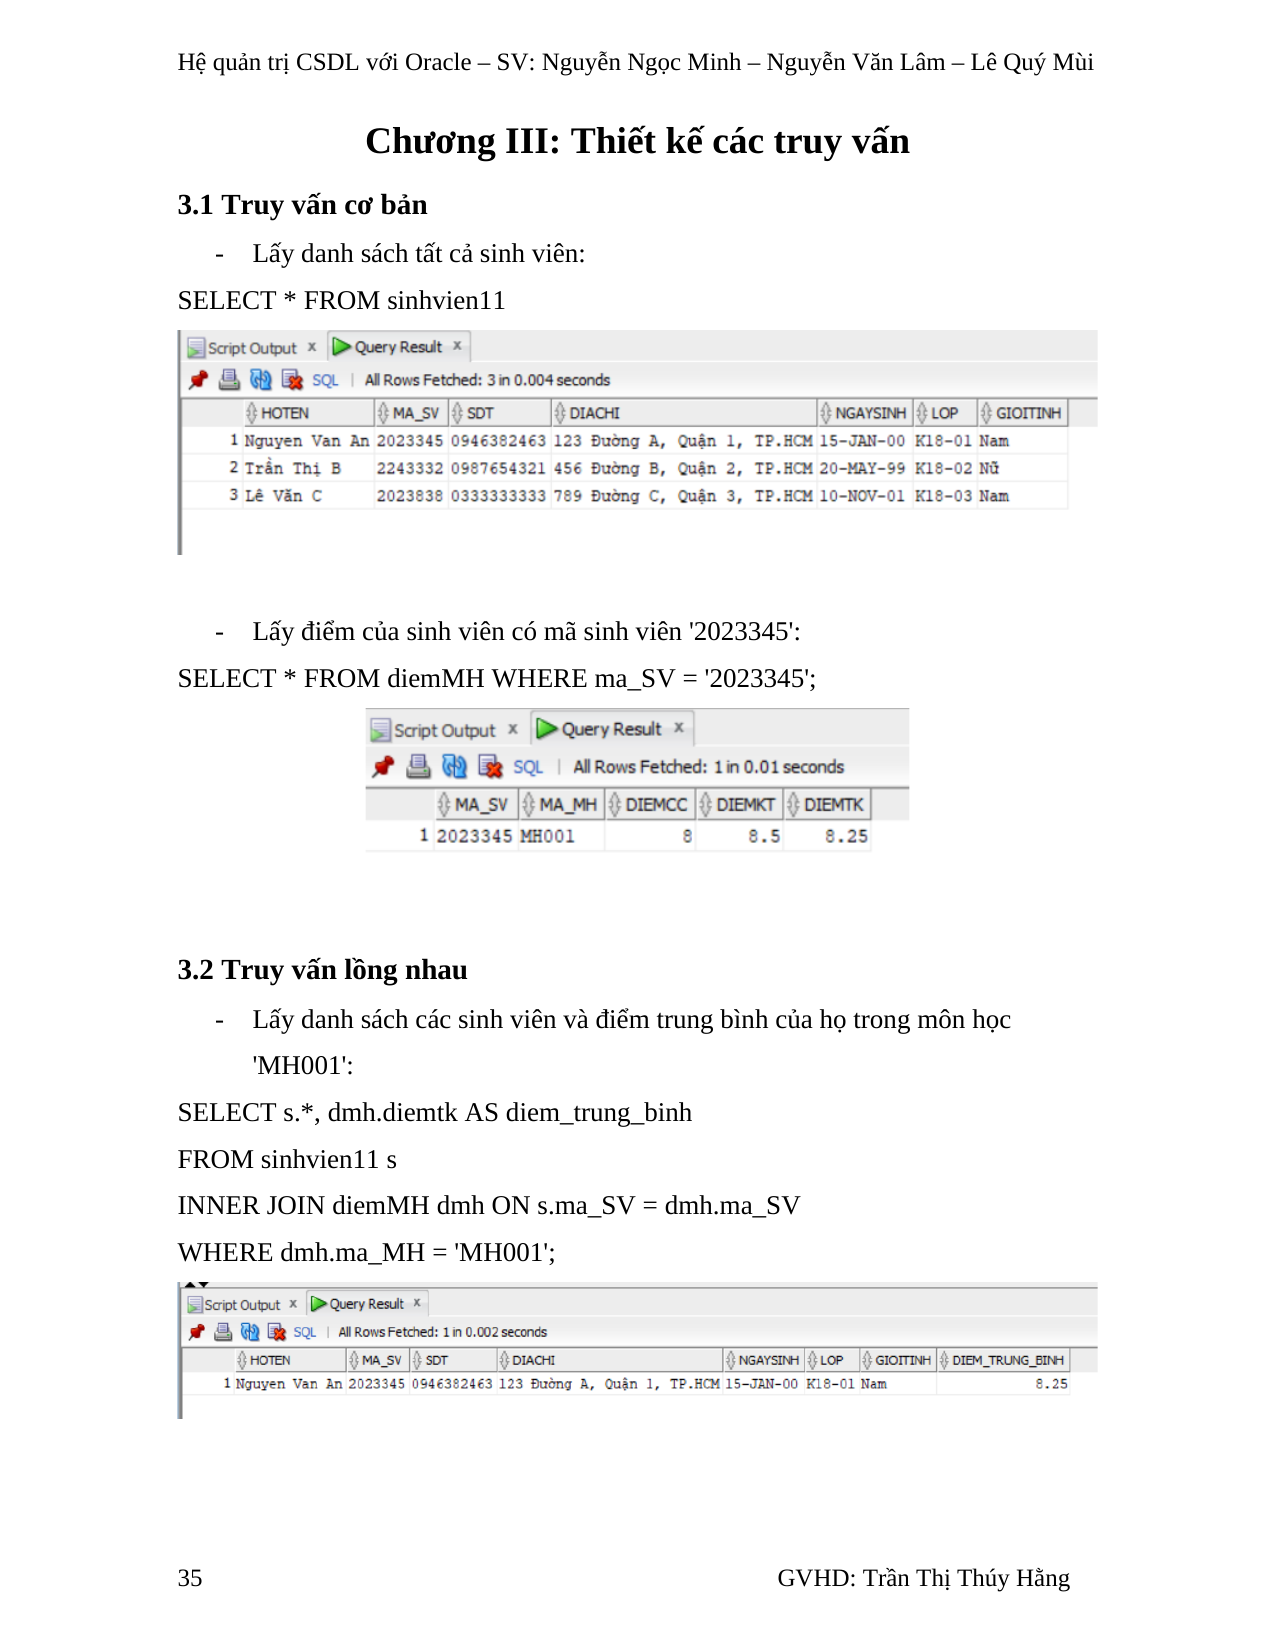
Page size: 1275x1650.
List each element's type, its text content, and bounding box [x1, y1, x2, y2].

subtitle 3.1 Truy vấn cơ bản [177, 187, 1098, 221]
picture [365, 708, 910, 888]
text FROM sinhvien11 s [177, 1143, 1098, 1174]
text WHERE dmh.ma_MH = 'MH001'; [177, 1236, 1098, 1267]
picture [177, 1282, 1098, 1419]
text SELECT s.*, dmh.diemtk AS diem_trung_binh [177, 1096, 1098, 1127]
subtitle 3.2 Truy vấn lồng nhau [177, 952, 1098, 986]
subtitle Chương III: Thiết kế các truy vấn [177, 118, 1098, 161]
list Lấy danh sách tất cả sinh viên: [215, 237, 1098, 268]
picture [177, 330, 1098, 555]
list Lấy danh sách các sinh viên và điểm trung bình của họ trong môn học 'MH001': [215, 1003, 1098, 1081]
list Lấy điểm của sinh viên có mã sinh viên '2023345': [215, 615, 1098, 646]
text SELECT * FROM diemMH WHERE ma_SV = '2023345'; [177, 662, 1098, 693]
text INNER JOIN diemMH dmh ON s.ma_SV = dmh.ma_SV [177, 1189, 1098, 1221]
text SELECT * FROM sinhvien11 [177, 284, 1098, 315]
